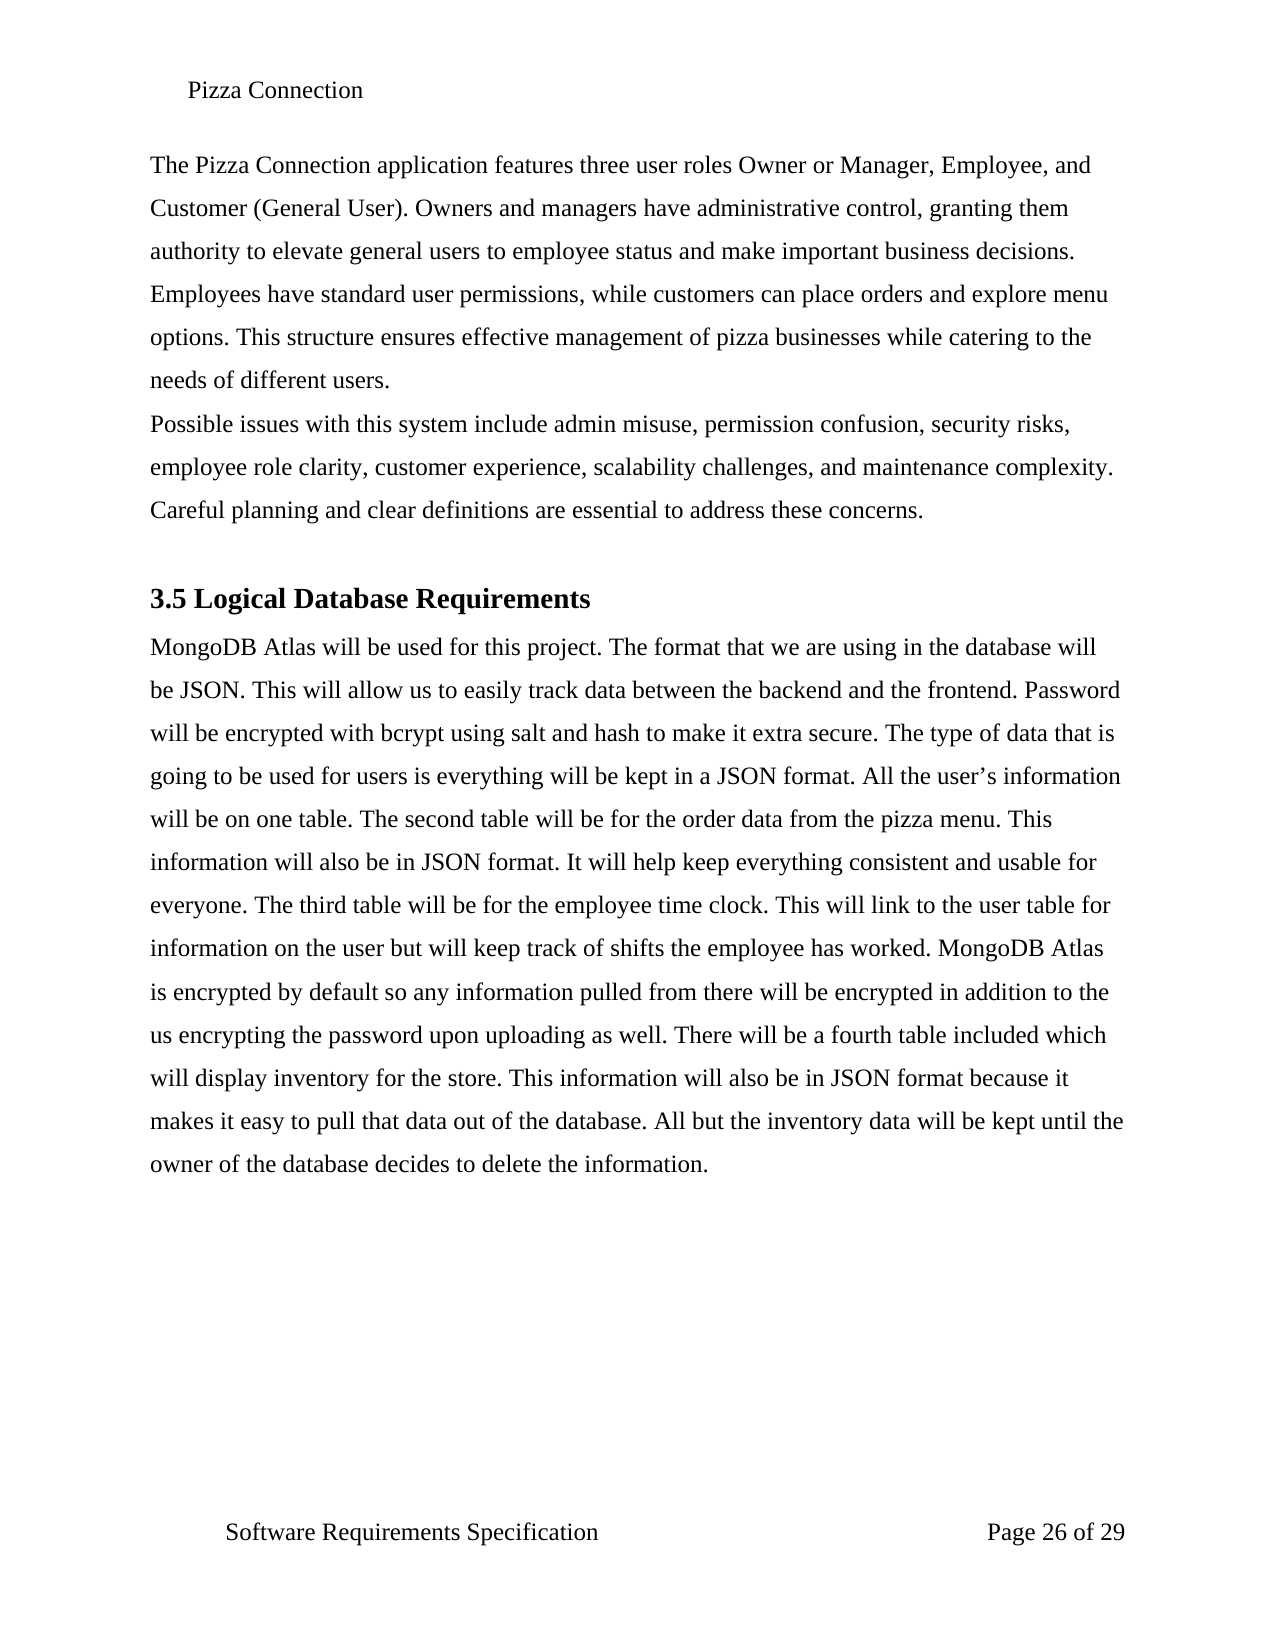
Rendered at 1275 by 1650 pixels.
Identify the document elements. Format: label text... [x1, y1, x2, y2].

text Possible issues with this system include admin misuse, permission confusion, security risks, employee role clarity, customer experience, scalability challenges, and maintenance complexity. Careful planning and clear definitions are essential to address these concerns. [150, 409, 1125, 524]
text MongoDB Atlas will be used for this project. The format that we are using in the database will be JSON. This will allow us to easily track data between the backend and the frontend. Password will be encrypted with bcrypt using salt and hash to make it extra secure. The type of data that is going to be used for users is everything will be kept in a JSON format. All the user’s information will be on one table. The second table will be for the order data from the pizza menu. This information will also be in JSON format. It will help keep everything consistent and usable for everyone. The third table will be for the employee time clock. This will link to the user table for information on the user but will keep track of shifts the employee has worked. MongoDB Atlas is encrypted by default so any information pulled from there will be encrypted in addition to the us encrypting the password upon uploading as well. There will be a fourth table included which will display inventory for the store. This information will also be in JSON format because it makes it easy to pull that data out of the database. All but the inventory data will be kept until the owner of the database decides to delete the information. [150, 632, 1125, 1178]
text The Pizza Connection application features three user roles Owner or Manager, Employee, and Customer (General User). Owners and managers have administrative control, granting them authority to elevate general users to employee status and make important business decisions. Employees have standard user permissions, while customers can place orders and explore menu options. This structure ensures effective management of pizza businesses while catering to the needs of different users. [150, 150, 1125, 394]
subtitle 3.5 Logical Database Requirements [150, 581, 1125, 615]
